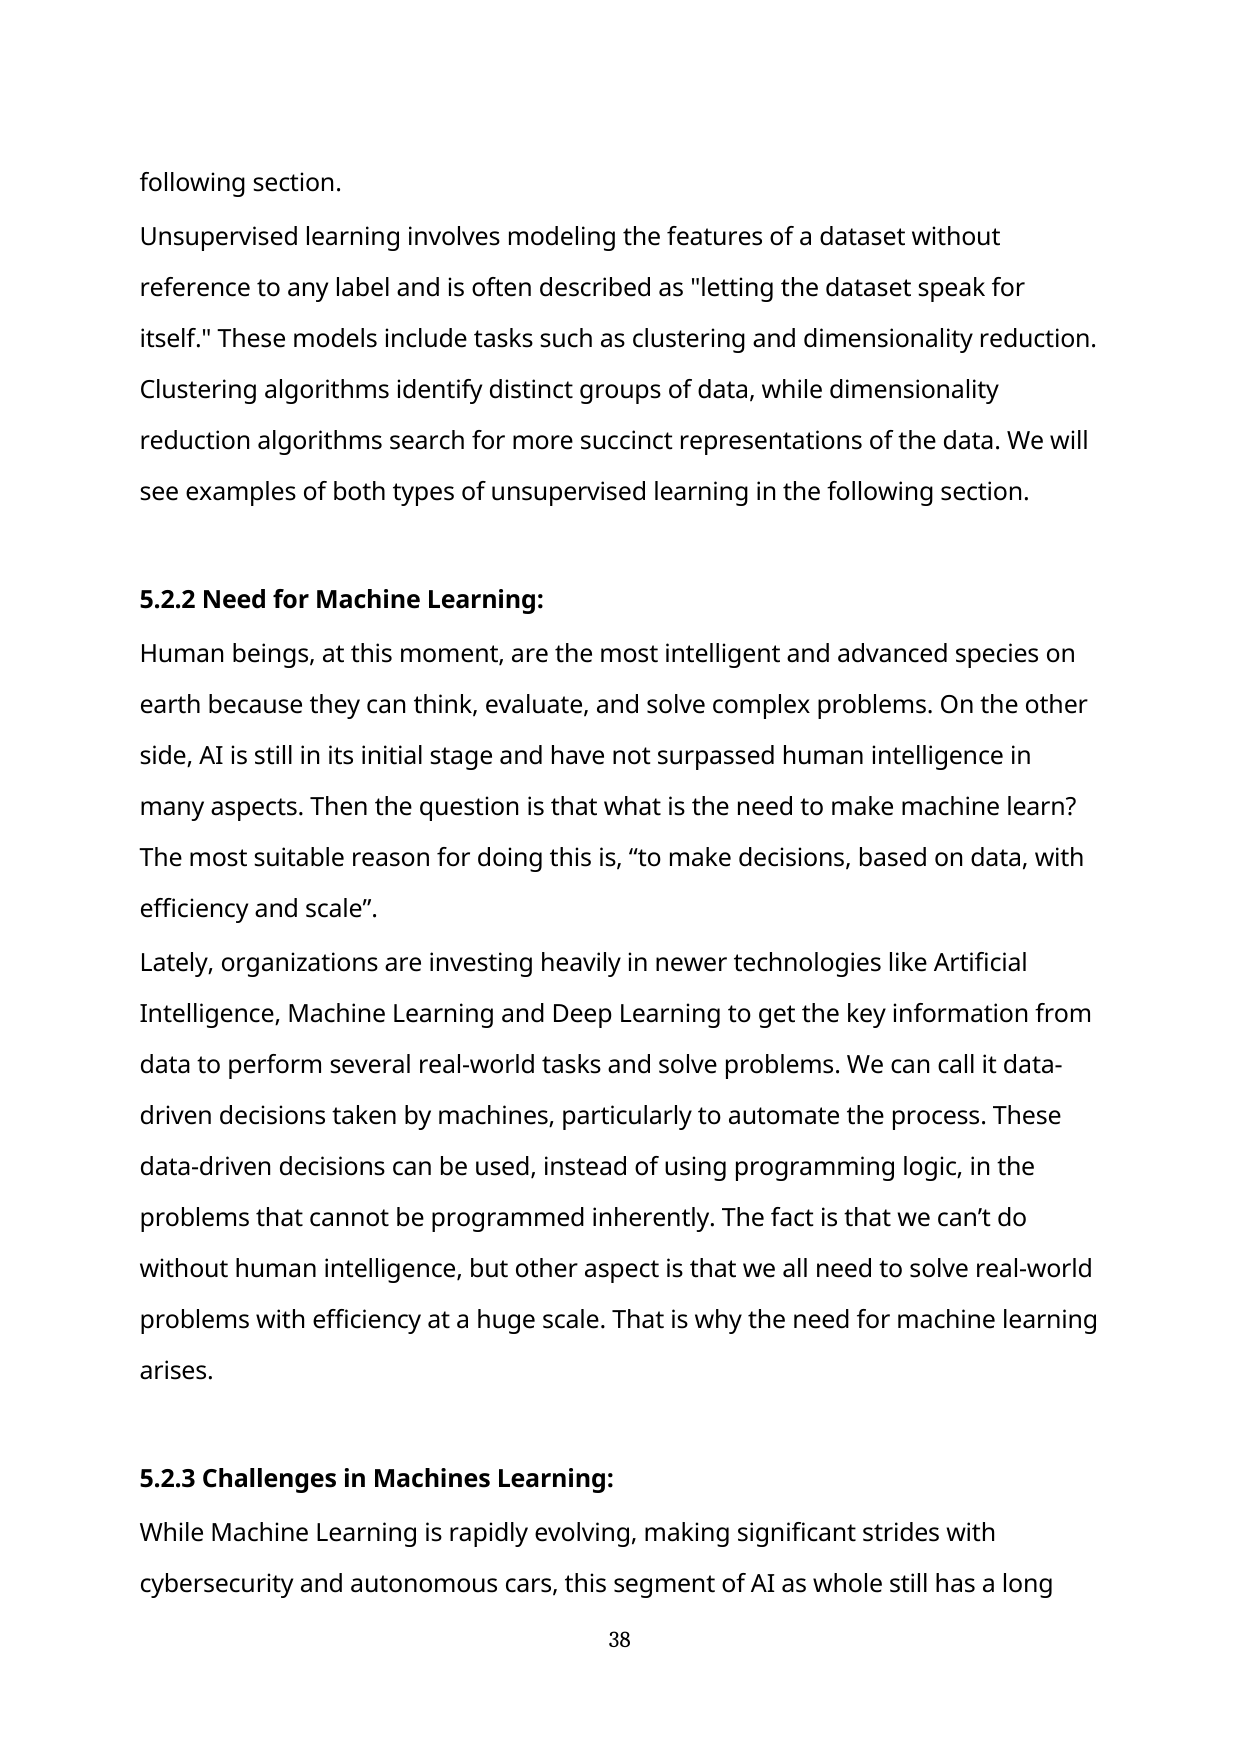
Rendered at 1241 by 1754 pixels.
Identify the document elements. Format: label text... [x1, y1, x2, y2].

subtitle 5.2.2 Need for Machine Learning: [139, 582, 1103, 616]
subtitle Lately, organizations are investing heavily in newer technologies like Artificial Intelligence, Machine Learning and Deep Learning to get the key information from data to perform several real-world tasks and solve problems. We can call it data-driven decisions taken by machines, particularly to automate the process. These data-driven decisions can be used, instead of using programming logic, in the problems that cannot be programmed inherently. The fact is that we can’t do without human intelligence, but other aspect is that we all need to solve real-world problems with efficiency at a huge scale. That is why the need for machine learning arises. [139, 944, 1103, 1387]
subtitle Human beings, at this moment, are the most intelligent and advanced species on earth because they can think, evaluate, and solve complex problems. On the other side, AI is still in its initial stage and have not surpassed human intelligence in many aspects. Then the question is that what is the need to make machine learn? The most suitable reason for doing this is, “to make decisions, based on data, with efficiency and scale”. [139, 635, 1103, 925]
subtitle Unsupervised learning involves modeling the features of a dataset without reference to any label and is often described as "letting the dataset speak for itself." These models include tasks such as clustering and dimensionality reduction. Clustering algorithms identify distinct groups of data, while dimensionality reduction algorithms search for more succinct representations of the data. We will see examples of both types of unsupervised learning in the following section. [139, 219, 1103, 508]
subtitle 5.2.3 Challenges in Machines Learning: [139, 1461, 1103, 1494]
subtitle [139, 165, 1103, 199]
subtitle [139, 1514, 1103, 1599]
